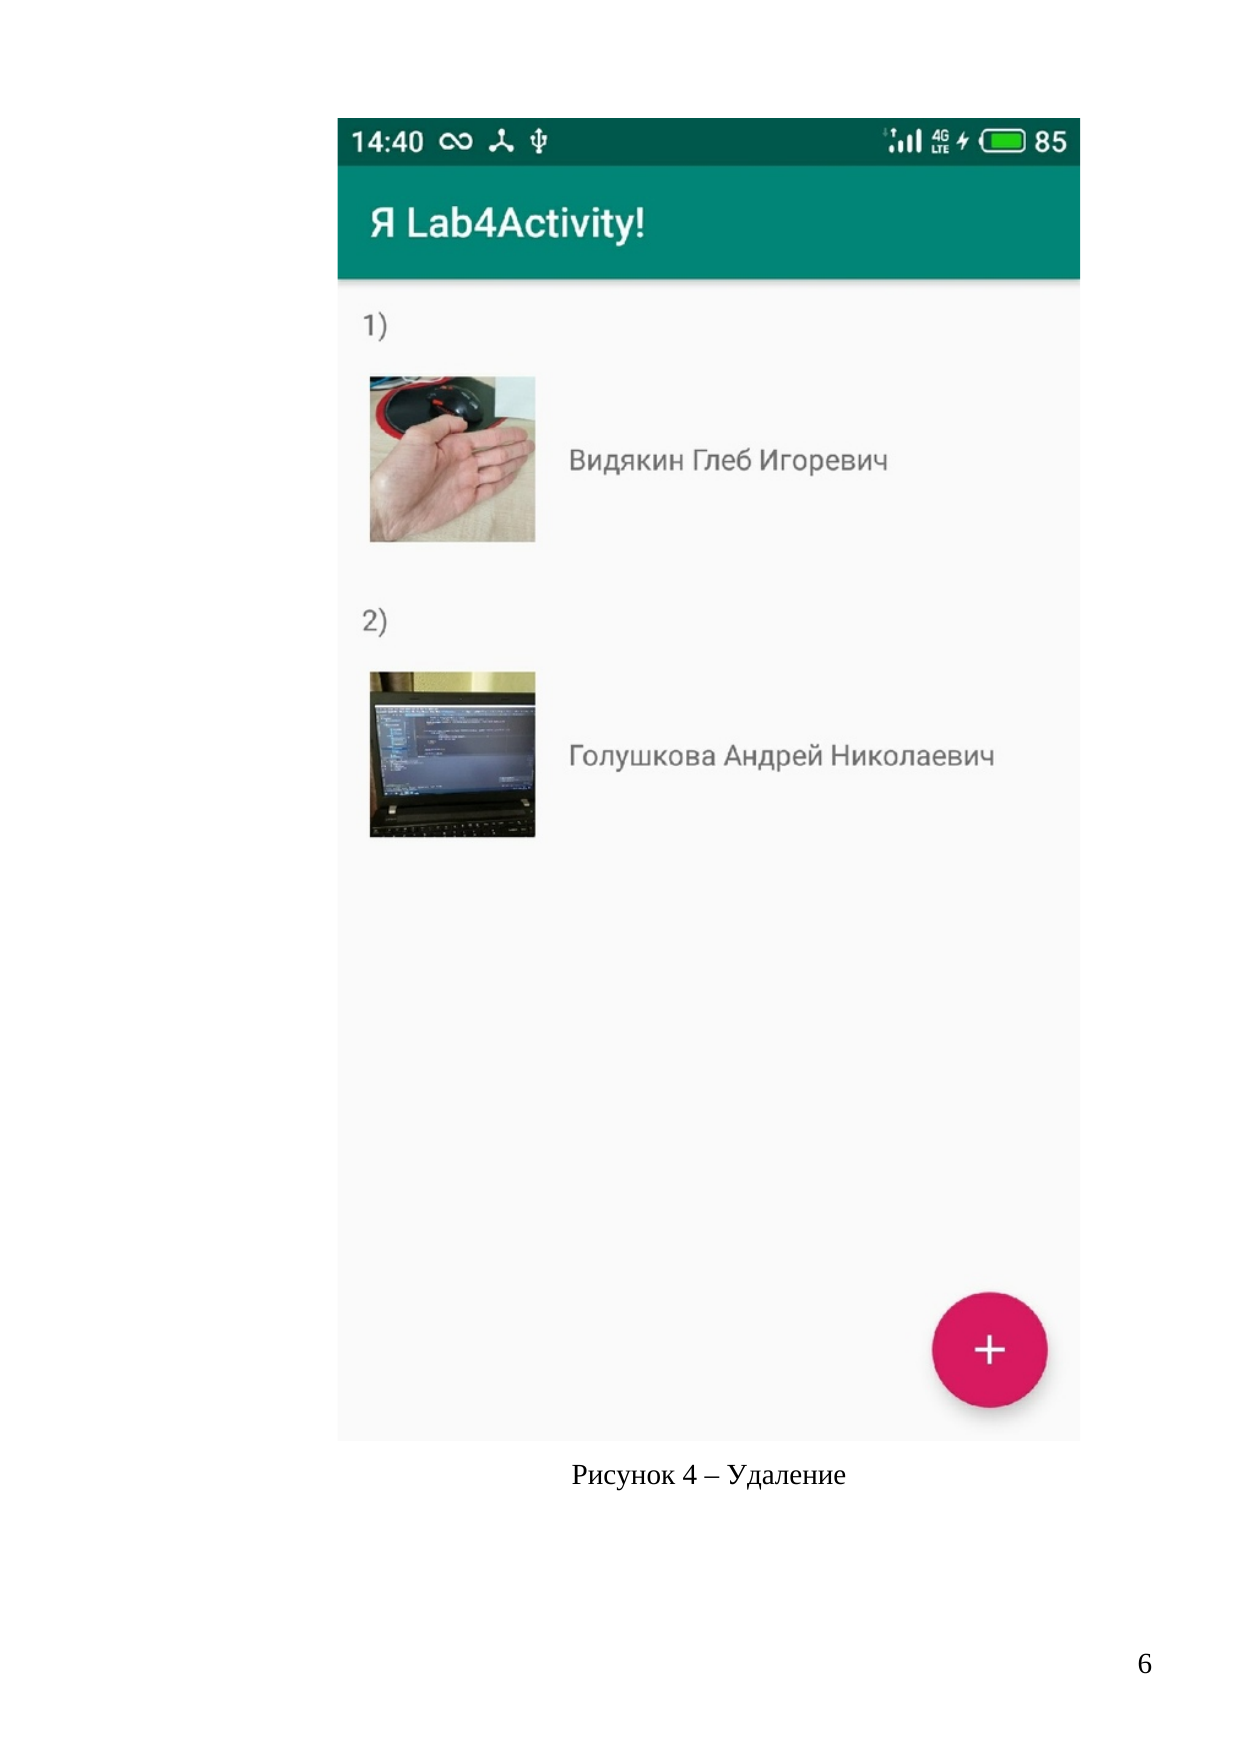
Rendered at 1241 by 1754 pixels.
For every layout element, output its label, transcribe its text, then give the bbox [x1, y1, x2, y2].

text Рисунок 4 – Удаление [177, 1457, 1152, 1490]
picture [337, 118, 1081, 1441]
